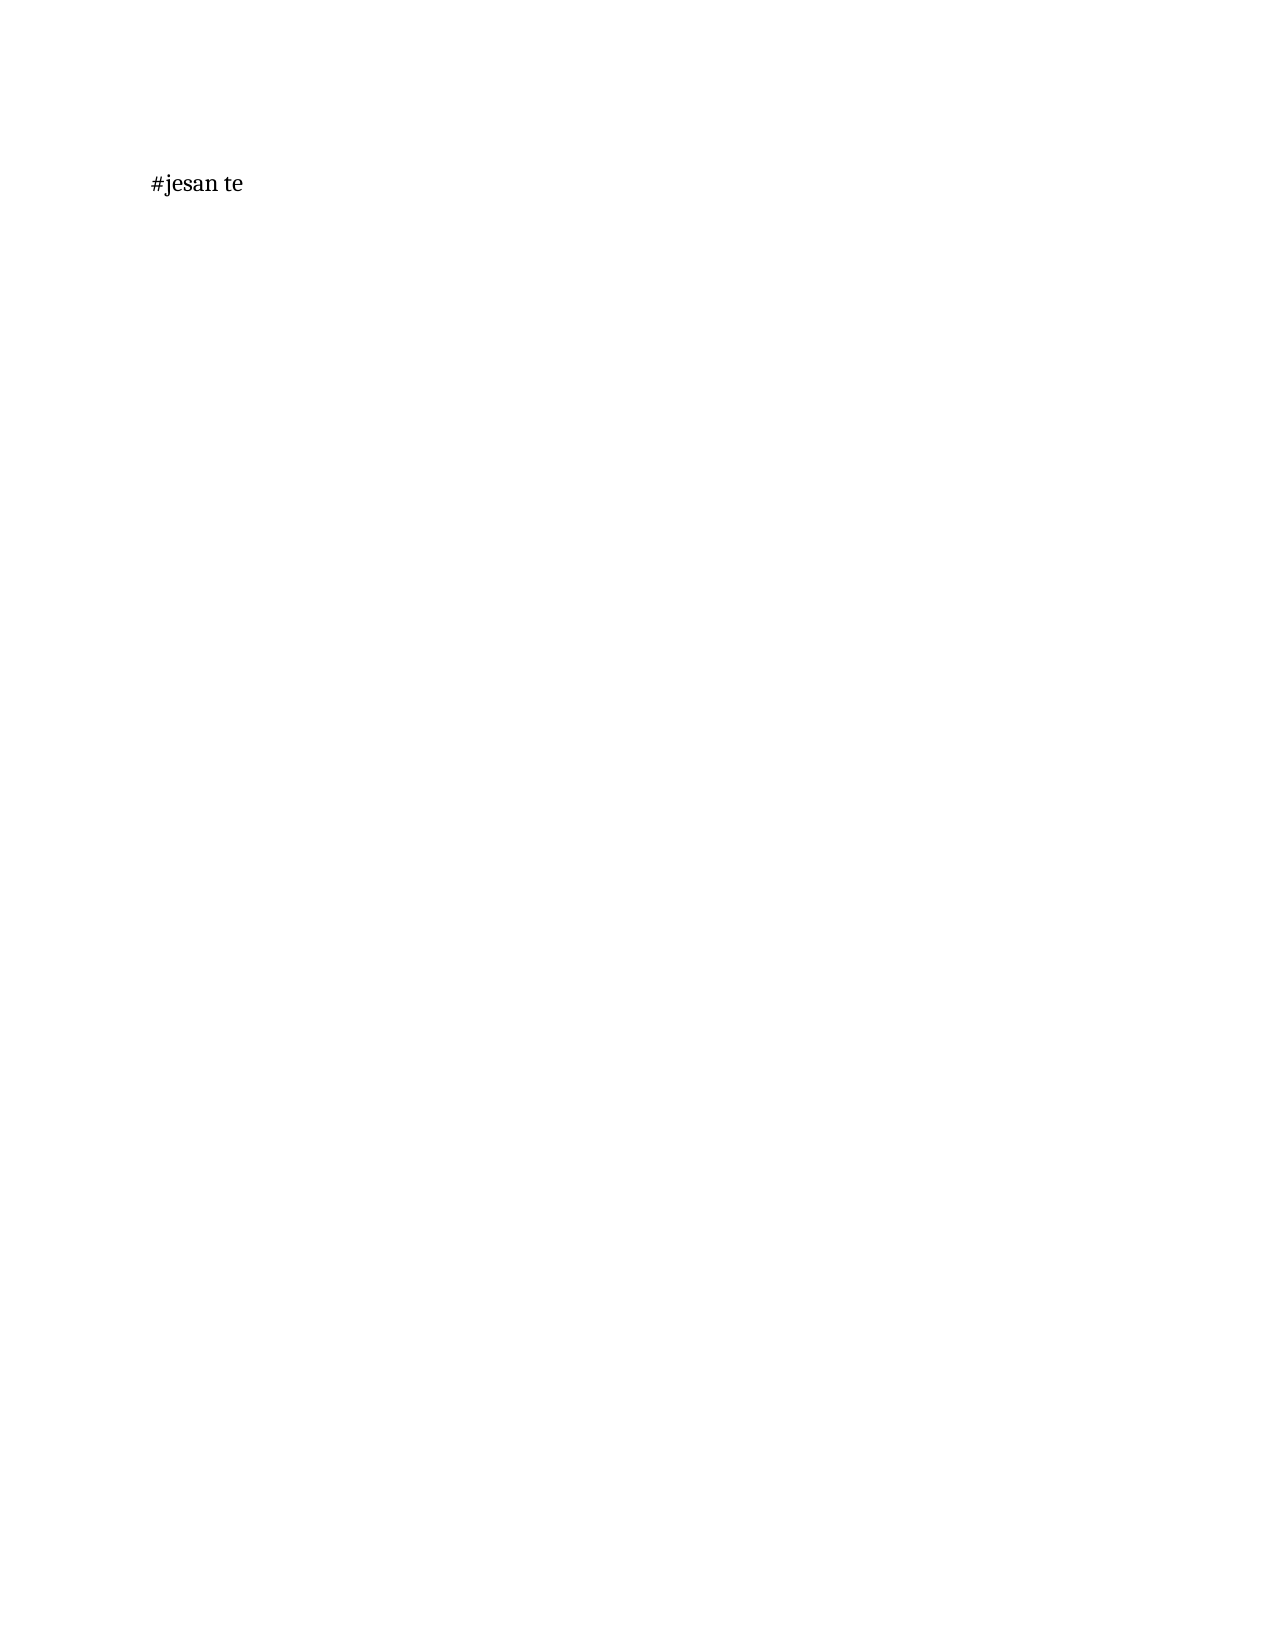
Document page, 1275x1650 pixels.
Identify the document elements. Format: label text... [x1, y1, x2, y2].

text #jesan te [150, 169, 1125, 197]
